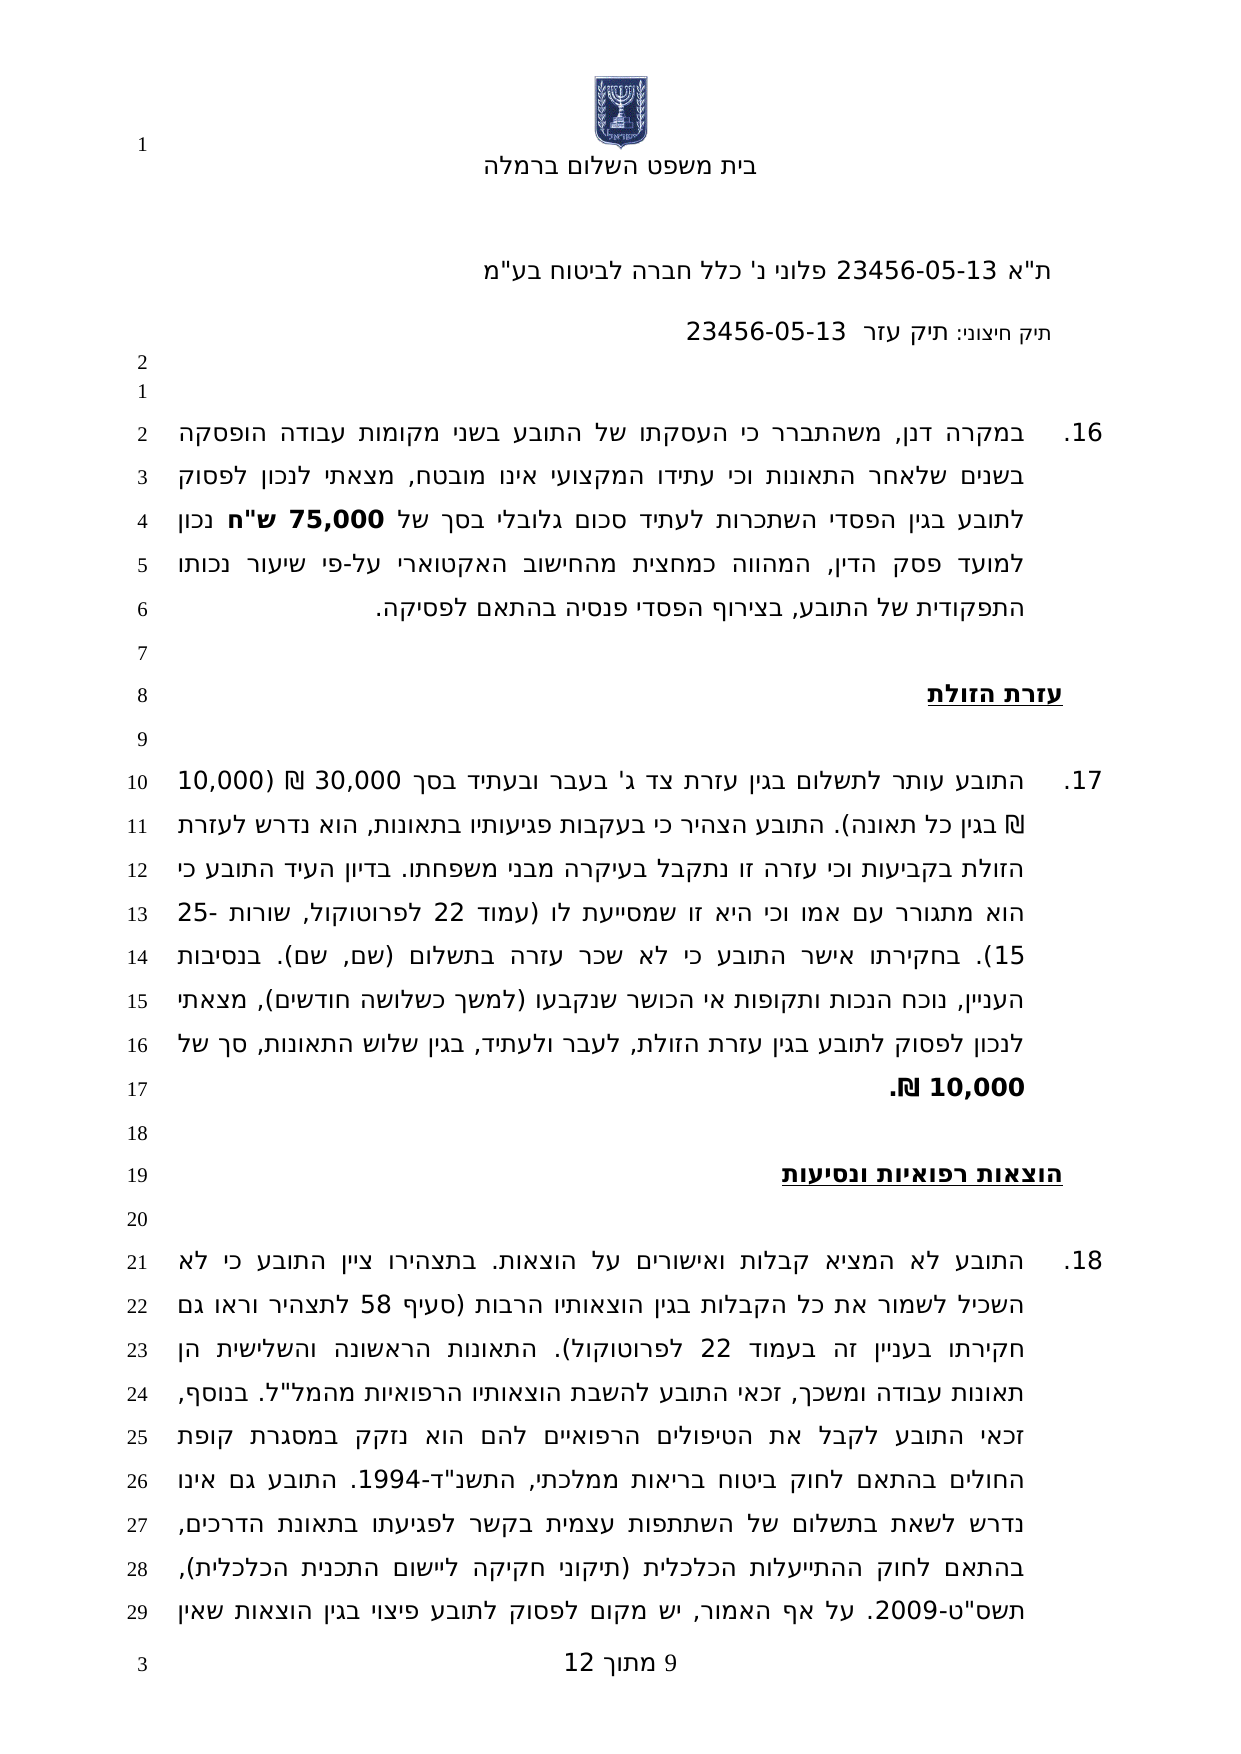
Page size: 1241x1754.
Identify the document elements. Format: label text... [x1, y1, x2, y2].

list התובע עותר לתשלום בגין עזרת צד ג' בעבר ובעתיד בסך 30,000 ₪ (10,000 ₪ בגין כל תאונה). התובע הצהיר כי בעקבות פגיעותיו בתאונות, הוא נדרש לעזרת הזולת בקביעות וכי עזרה זו נתקבל בעיקרה מבני משפחתו. בדיון העיד התובע כי הוא מתגורר עם אמו וכי היא זו שמסייעת לו (עמוד 22 לפרוטוקול, שורות 25-15). בחקירתו אישר התובע כי לא שכר עזרה בתשלום (שם, שם). בנסיבות העניין, נוכח הנכות ותקופות אי הכושר שנקבעו (למשך כשלושה חודשים), מצאתי לנכון לפסוק לתובע בגין עזרת הזולת, לעבר ולעתיד, בגין שלוש התאונות, סך של 10,000 ₪. [177, 767, 1063, 1102]
text עזרת הזולת [177, 680, 1063, 709]
list במקרה דנן, משהתברר כי העסקתו של התובע בשני מקומות עבודה הופסקה בשנים שלאחר התאונות וכי עתידו המקצועי אינו מובטח, מצאתי לנכון לפסוק לתובע בגין הפסדי השתכרות לעתיד סכום גלובלי בסך של 75,000 ש"ח נכון למועד פסק הדין, המהווה כמחצית מהחישוב האקטוארי על-פי שיעור נכותו התפקודית של התובע, בצירוף הפסדי פנסיה בהתאם לפסיקה. [177, 418, 1063, 622]
picture [589, 75, 651, 152]
text הוצאות רפואיות ונסיעות [177, 1160, 1063, 1189]
